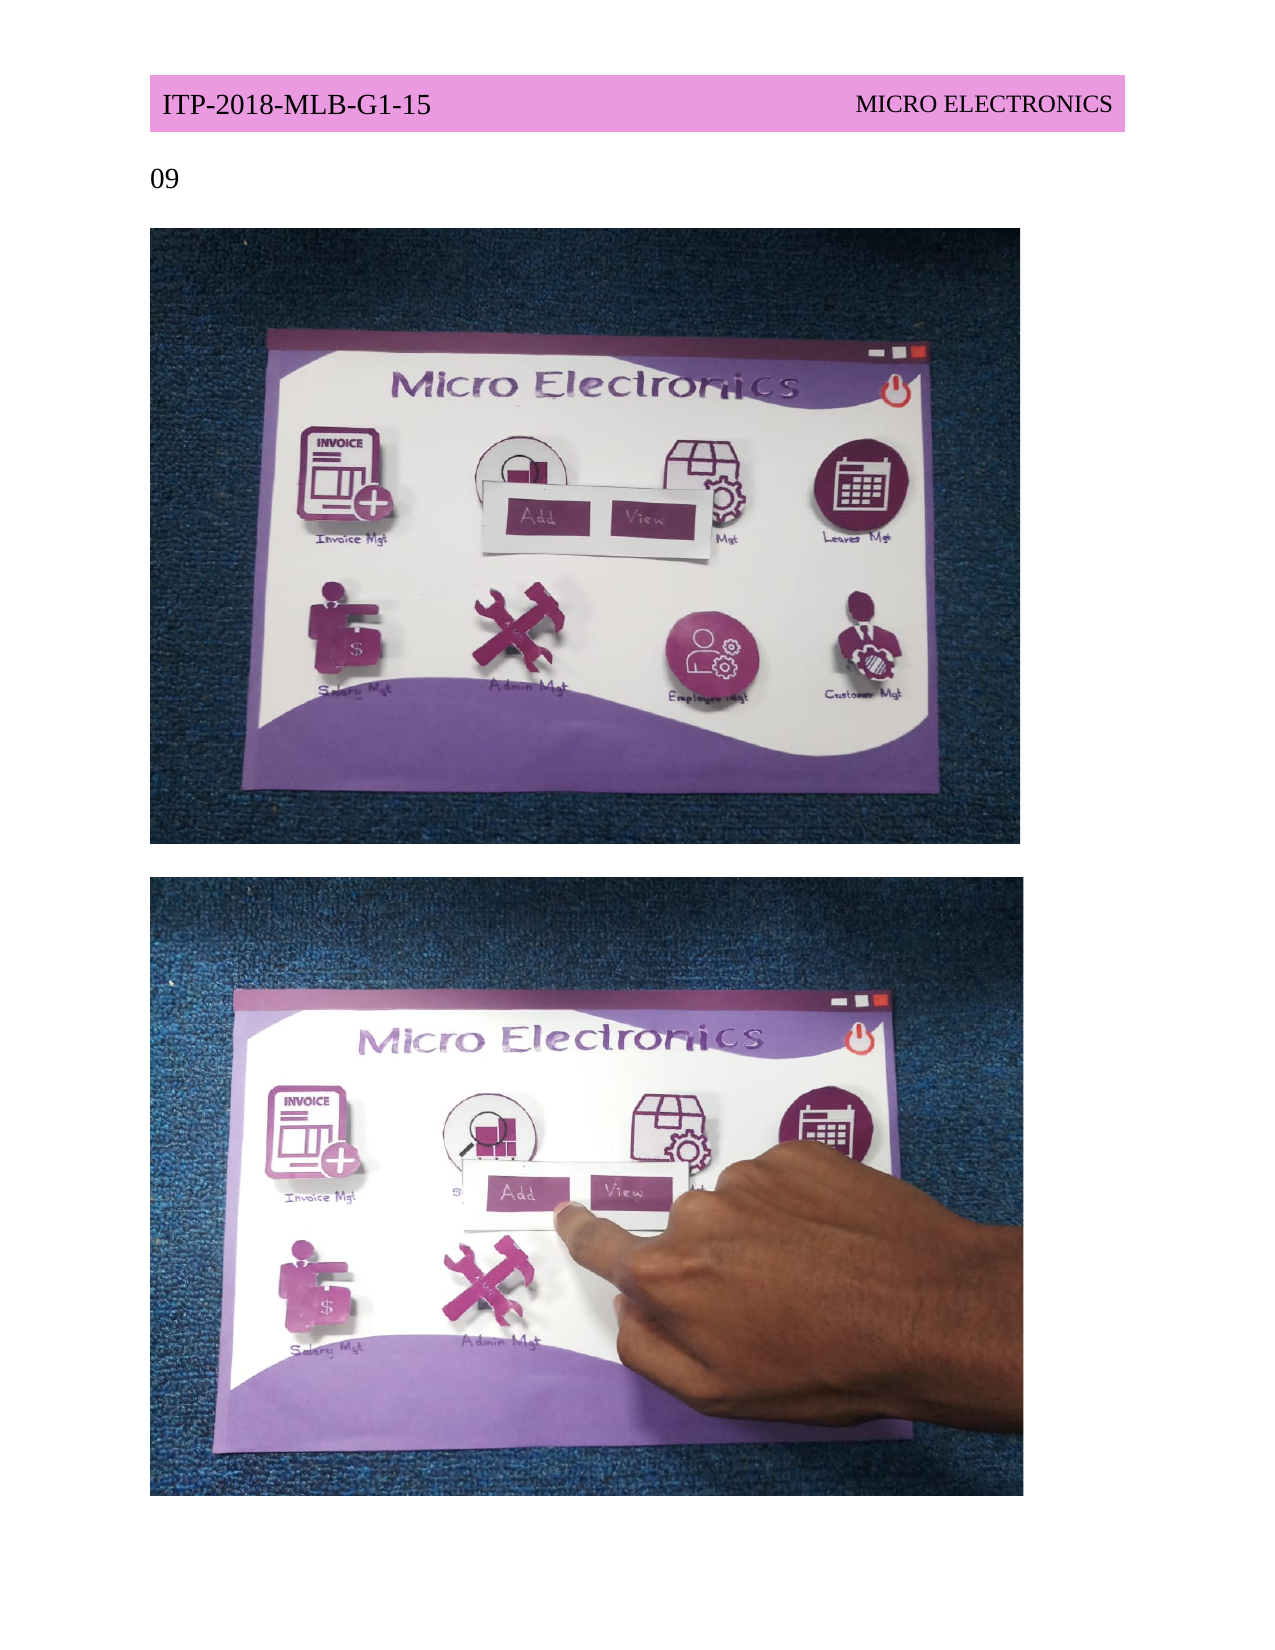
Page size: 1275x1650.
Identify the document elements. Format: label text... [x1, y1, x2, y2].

picture [150, 228, 1021, 844]
picture [150, 877, 1024, 1496]
text 09 [150, 161, 1125, 195]
